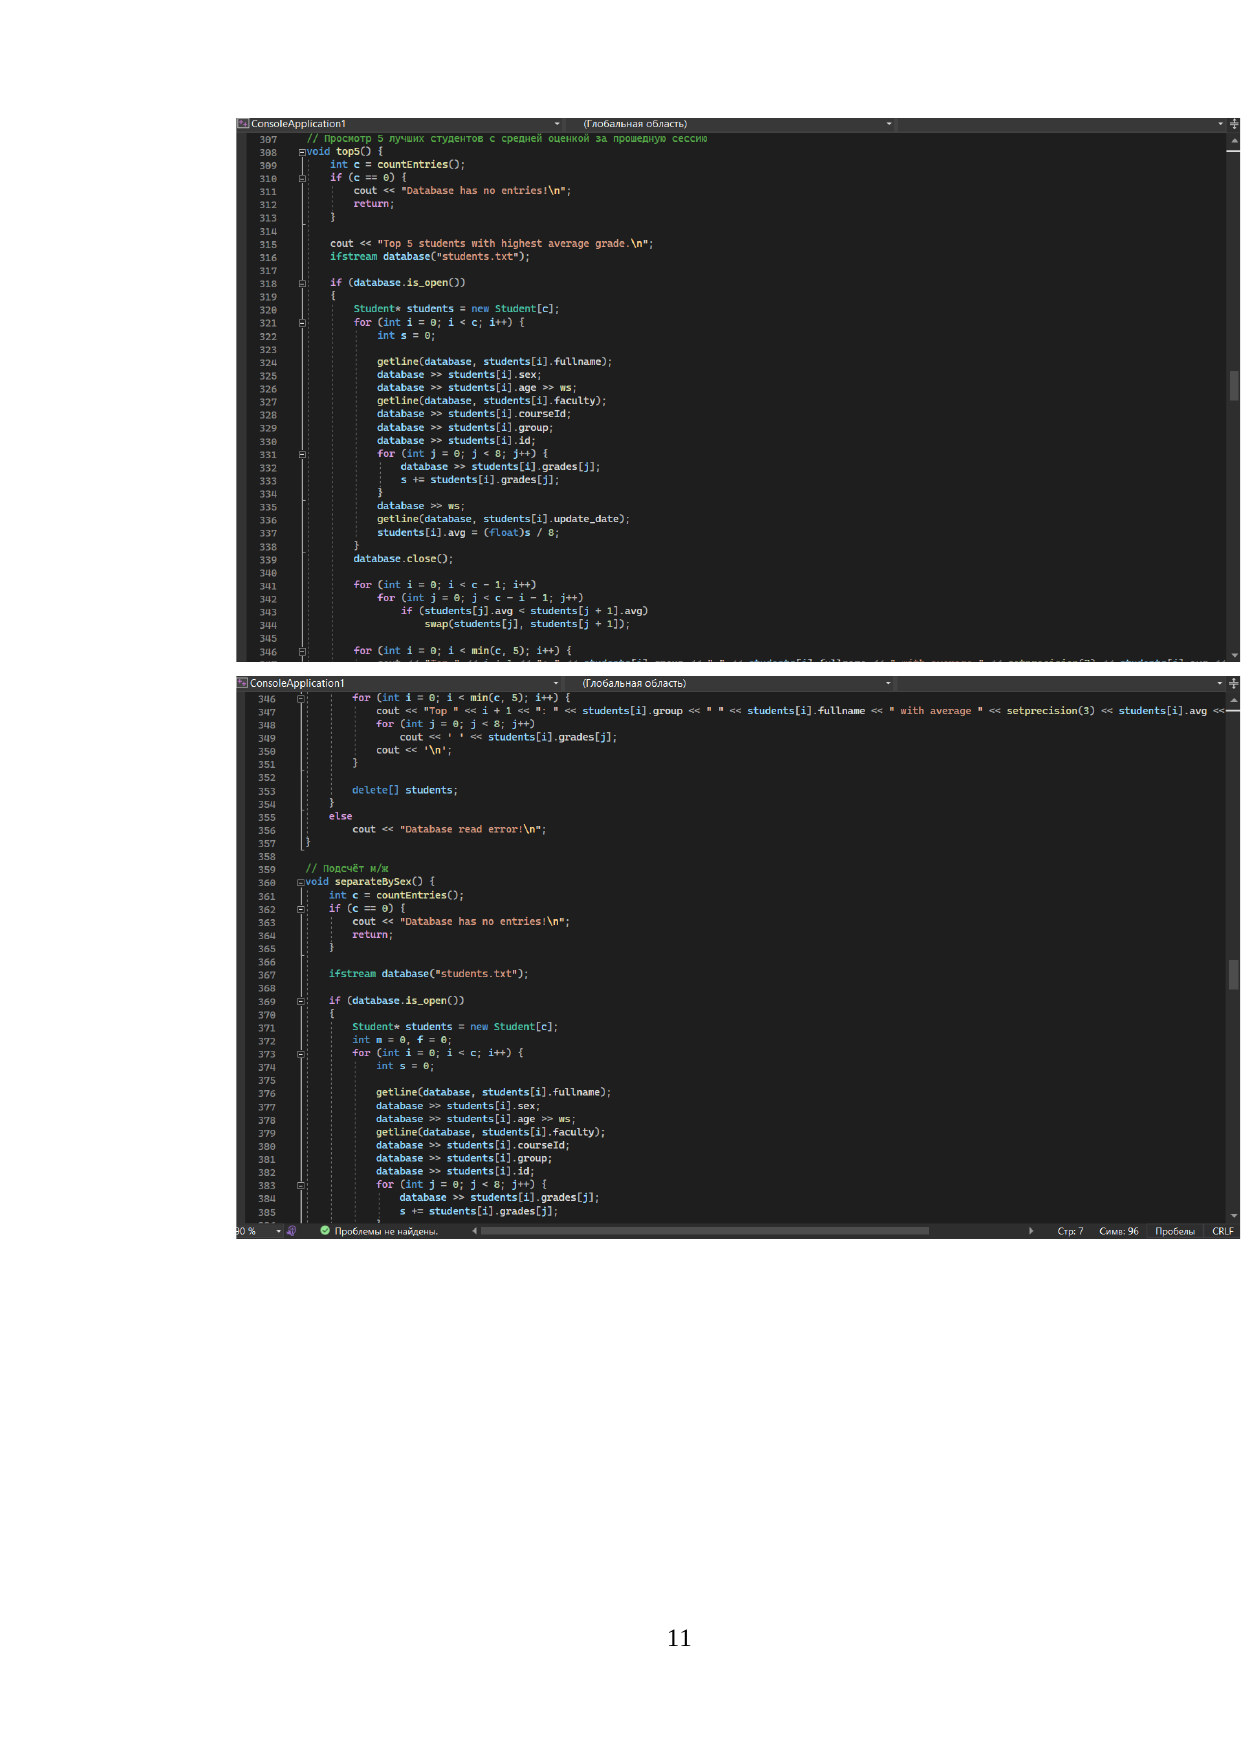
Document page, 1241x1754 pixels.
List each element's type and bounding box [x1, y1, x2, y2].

picture [236, 118, 1241, 662]
picture [236, 676, 1241, 1239]
